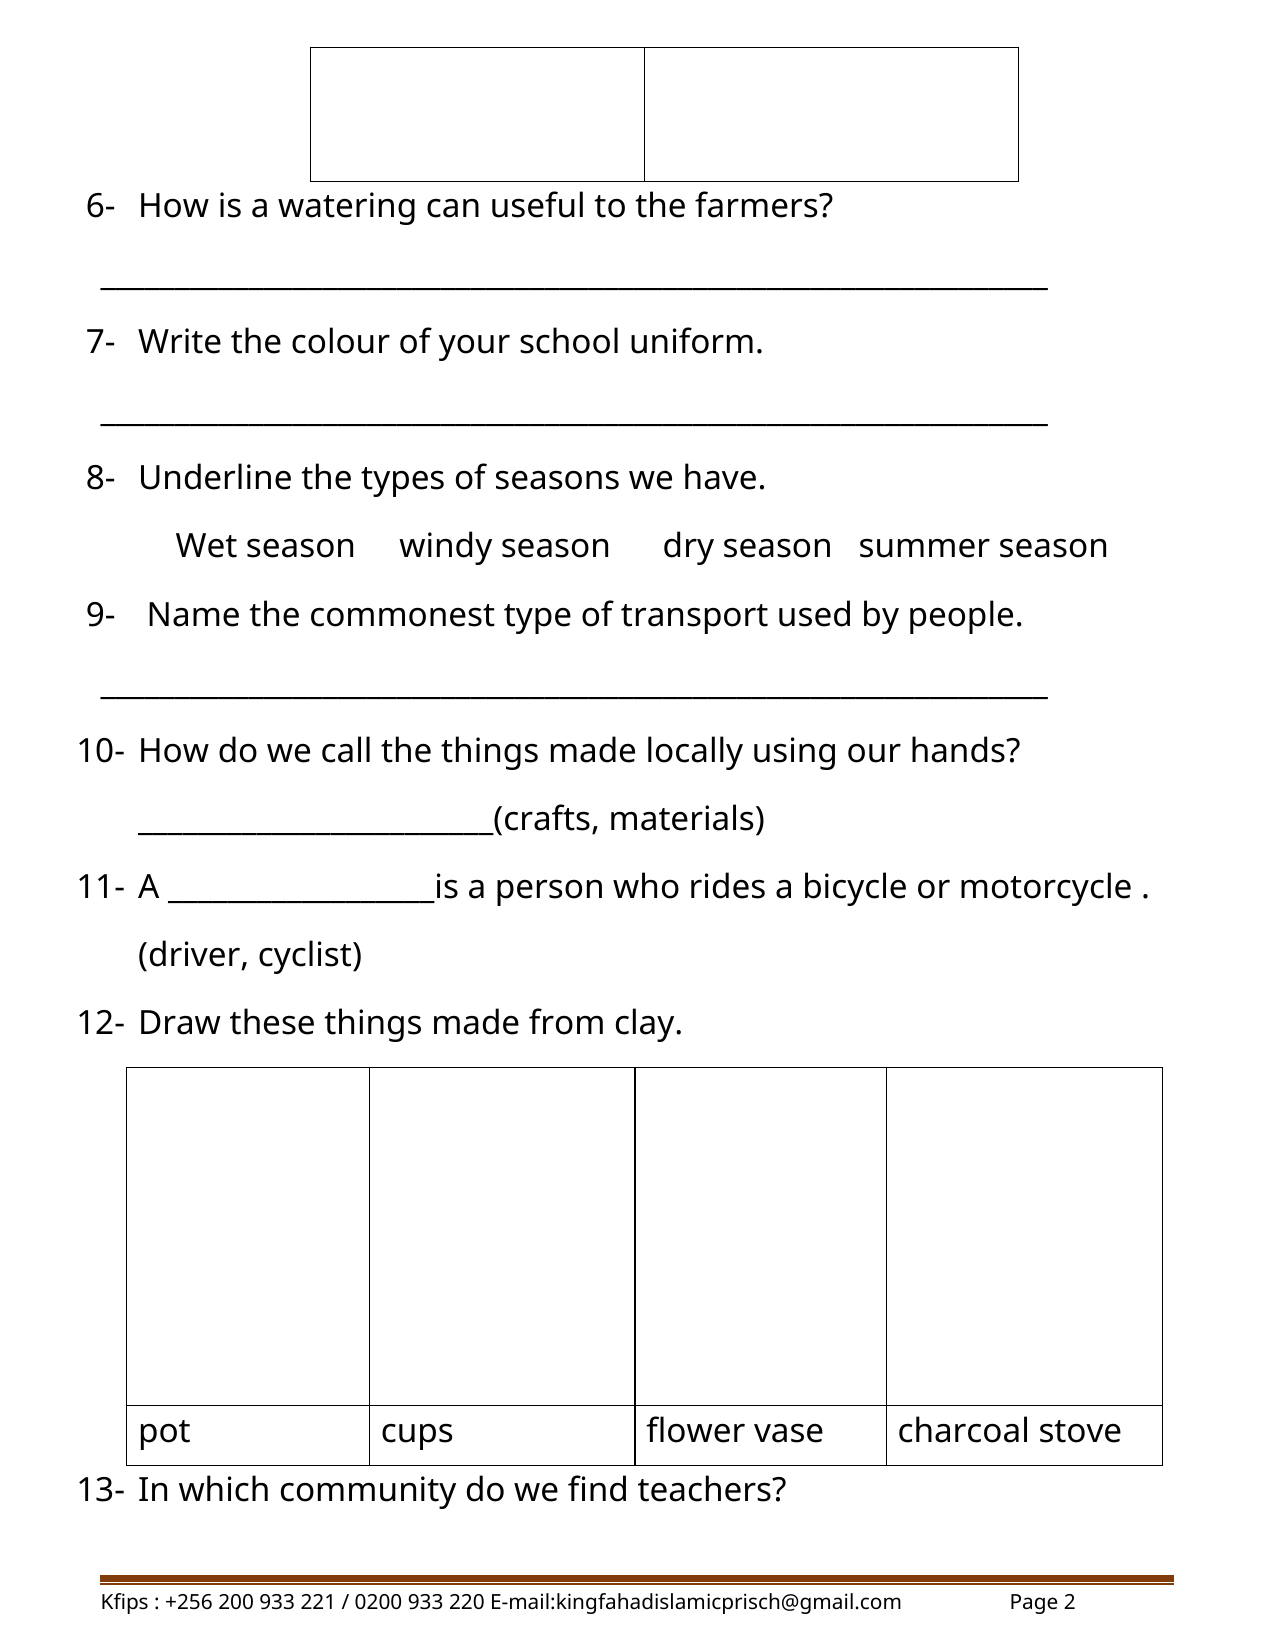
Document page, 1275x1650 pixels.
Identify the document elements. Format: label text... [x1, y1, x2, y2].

text ________________________________________________________________ [100, 250, 1174, 295]
table_header [887, 1068, 1162, 1405]
table_cell flower vase [636, 1406, 886, 1465]
table_header [370, 1068, 634, 1405]
list Wet season windy season dry season summer season [175, 522, 1174, 568]
list A __________________is a person who rides a bicycle or motorcycle . (driver, cyclist) [100, 863, 1174, 976]
list Write the colour of your school uniform. [100, 318, 1174, 363]
table_header [645, 48, 1018, 181]
table_cell cups [370, 1406, 634, 1465]
list Name the commonest type of transport used by people. [100, 590, 1174, 636]
table_cell charcoal stove [887, 1406, 1162, 1465]
list How is a watering can useful to the farmers? [100, 182, 1174, 227]
list Underline the types of seasons we have. [100, 454, 1174, 499]
list How do we call the things made locally using our hands? ________________________(crafts, materials) [100, 727, 1174, 840]
text ________________________________________________________________ [100, 386, 1174, 431]
table_header [127, 1068, 369, 1405]
list Draw these things made from clay. [100, 999, 1174, 1044]
table_header [311, 48, 644, 181]
table_cell pot [127, 1406, 369, 1465]
table_header [636, 1068, 886, 1405]
list In which community do we find teachers? [100, 1466, 1174, 1511]
text ________________________________________________________________ [100, 658, 1174, 704]
